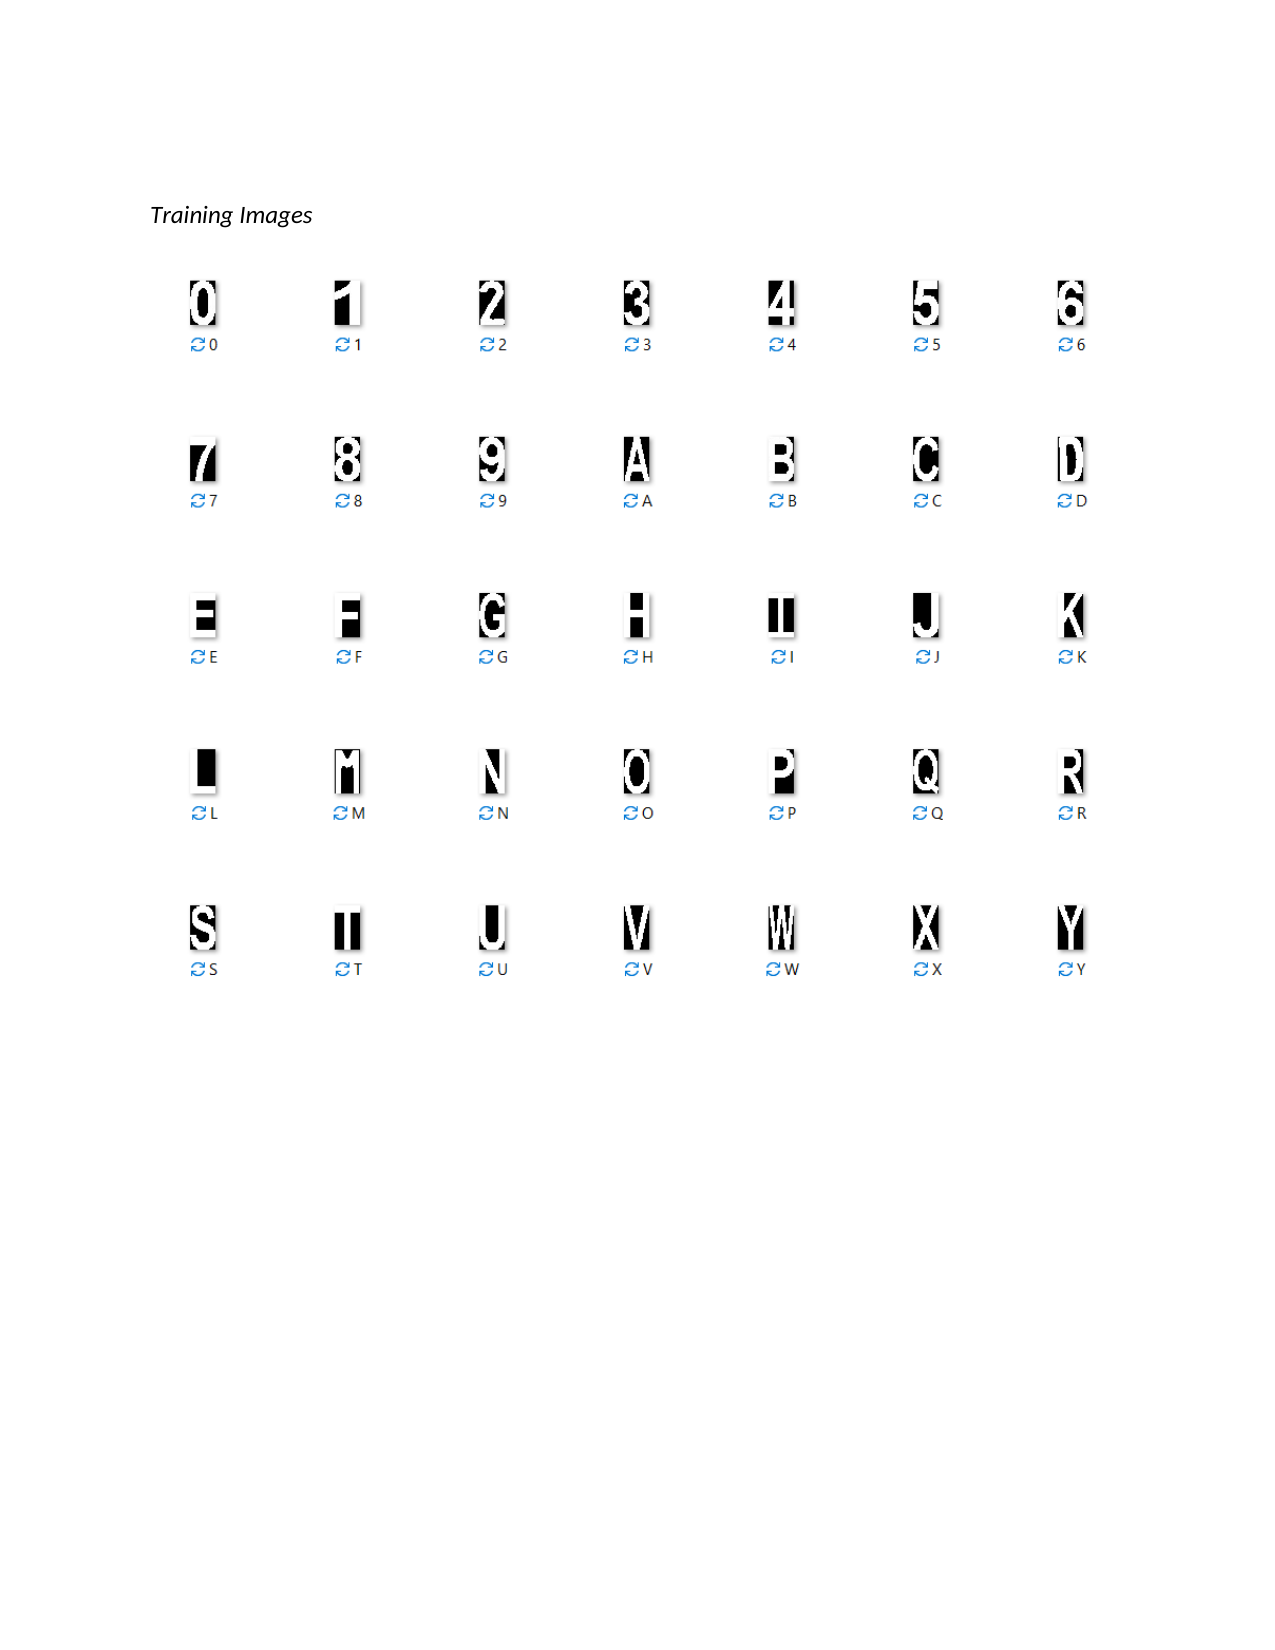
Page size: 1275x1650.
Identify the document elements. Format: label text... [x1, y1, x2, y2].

text Training Images [150, 199, 1125, 230]
picture [150, 249, 1118, 1013]
